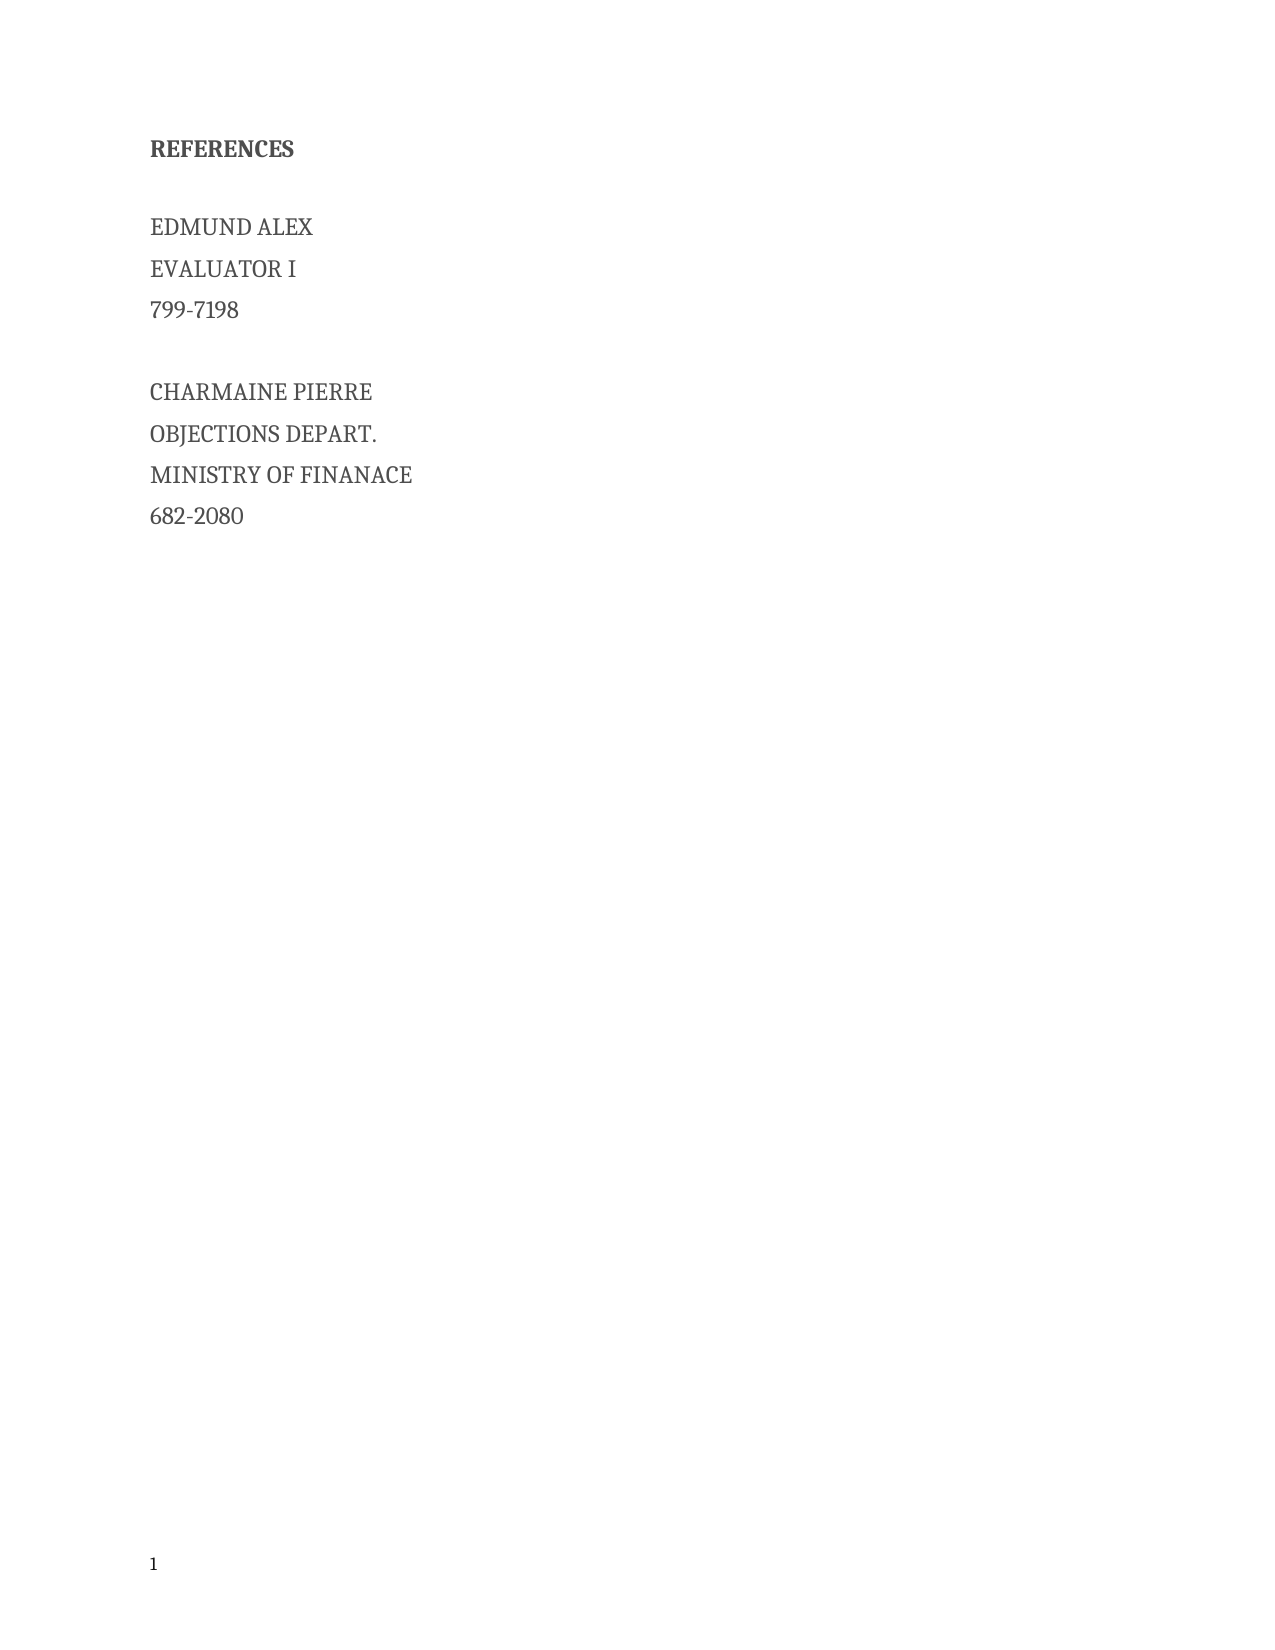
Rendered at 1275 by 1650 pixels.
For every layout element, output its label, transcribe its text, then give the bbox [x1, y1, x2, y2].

subtitle EVALUATOR I [150, 254, 1125, 283]
subtitle CHARMAINE PIERRE [150, 378, 1125, 407]
subtitle 799-7198 [150, 296, 1125, 324]
subtitle MINISTRY OF FINANACE [150, 461, 1125, 489]
subtitle OBJECTIONS DEPART. [150, 419, 1125, 448]
subtitle 682-2080 [150, 502, 1125, 531]
subtitle EDMUND ALEX [150, 213, 1125, 242]
subtitle REFERENCES [150, 135, 1125, 164]
